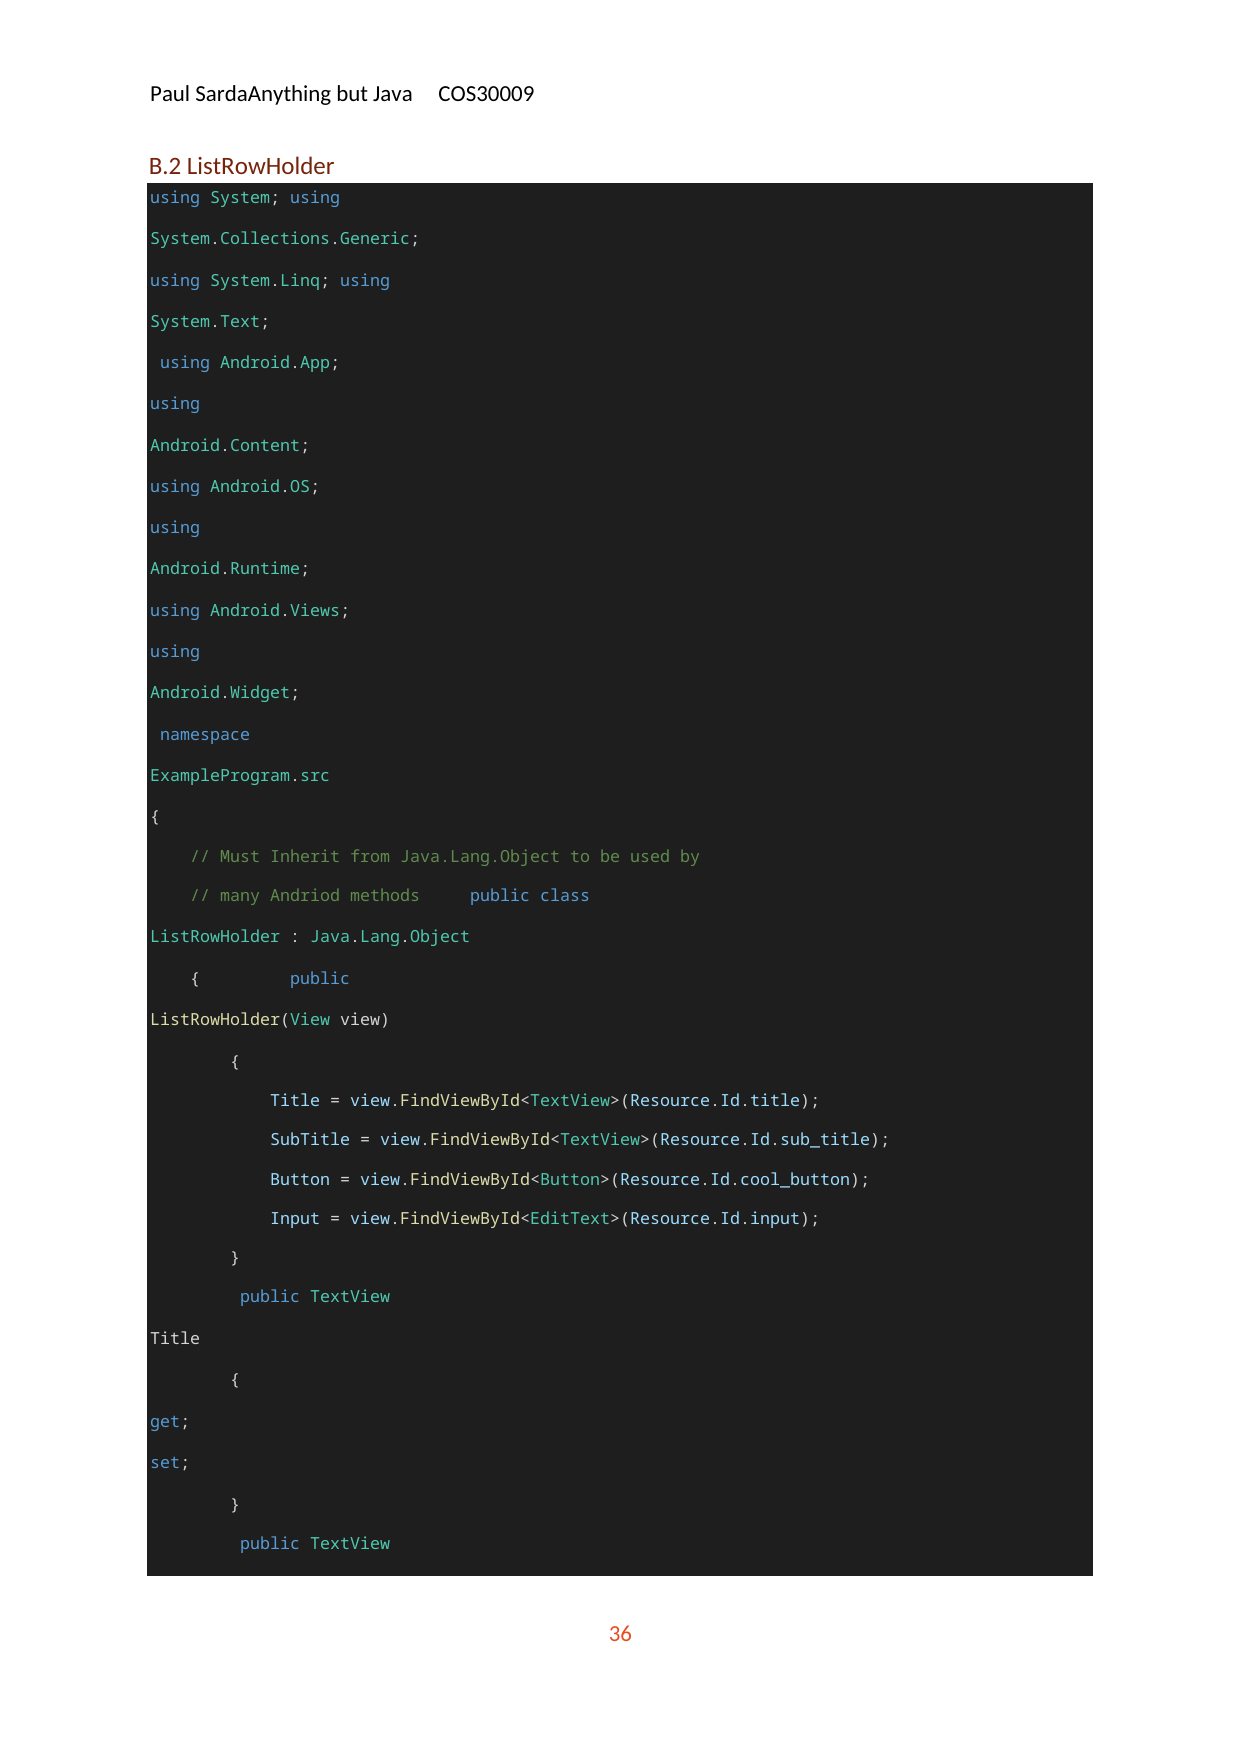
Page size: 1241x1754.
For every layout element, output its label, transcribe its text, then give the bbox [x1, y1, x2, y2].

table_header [147, 183, 1093, 1576]
subtitle B.2 ListRowHolder [148, 150, 1130, 180]
